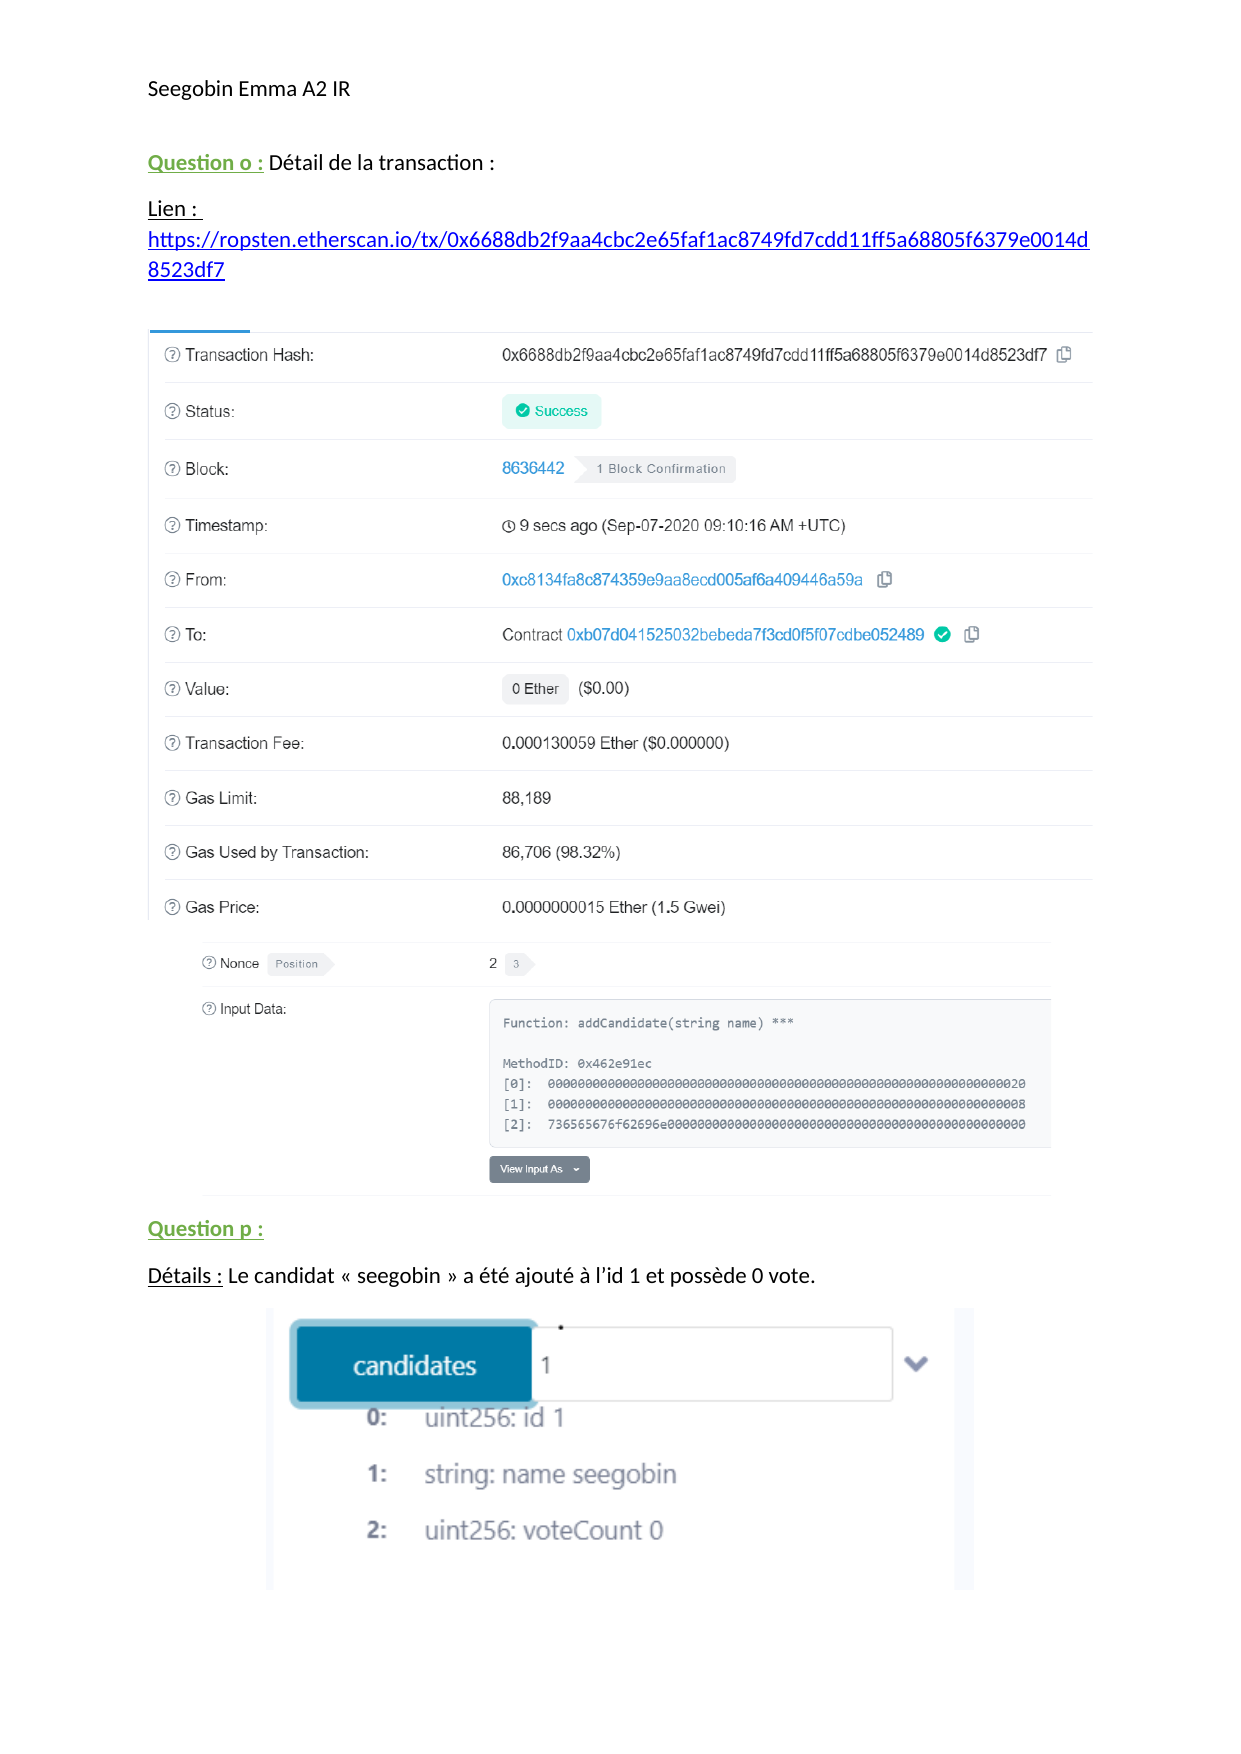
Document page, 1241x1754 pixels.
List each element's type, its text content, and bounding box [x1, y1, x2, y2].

picture [147, 329, 1093, 920]
text Question p : [148, 1214, 1093, 1242]
text Détails : Le candidat « seegobin » a été ajouté à l’id 1 et possède 0 vote. [148, 1261, 1093, 1289]
text Lien : https://ropsten.etherscan.io/tx/0x6688db2f9aa4cbc2e65faf1ac8749fd7cdd11ff5a68805f6379e0014d8523df7 [148, 194, 1093, 283]
text Question o : Détail de la transaction : [148, 148, 1093, 176]
picture [266, 1308, 974, 1590]
picture [189, 938, 1052, 1196]
